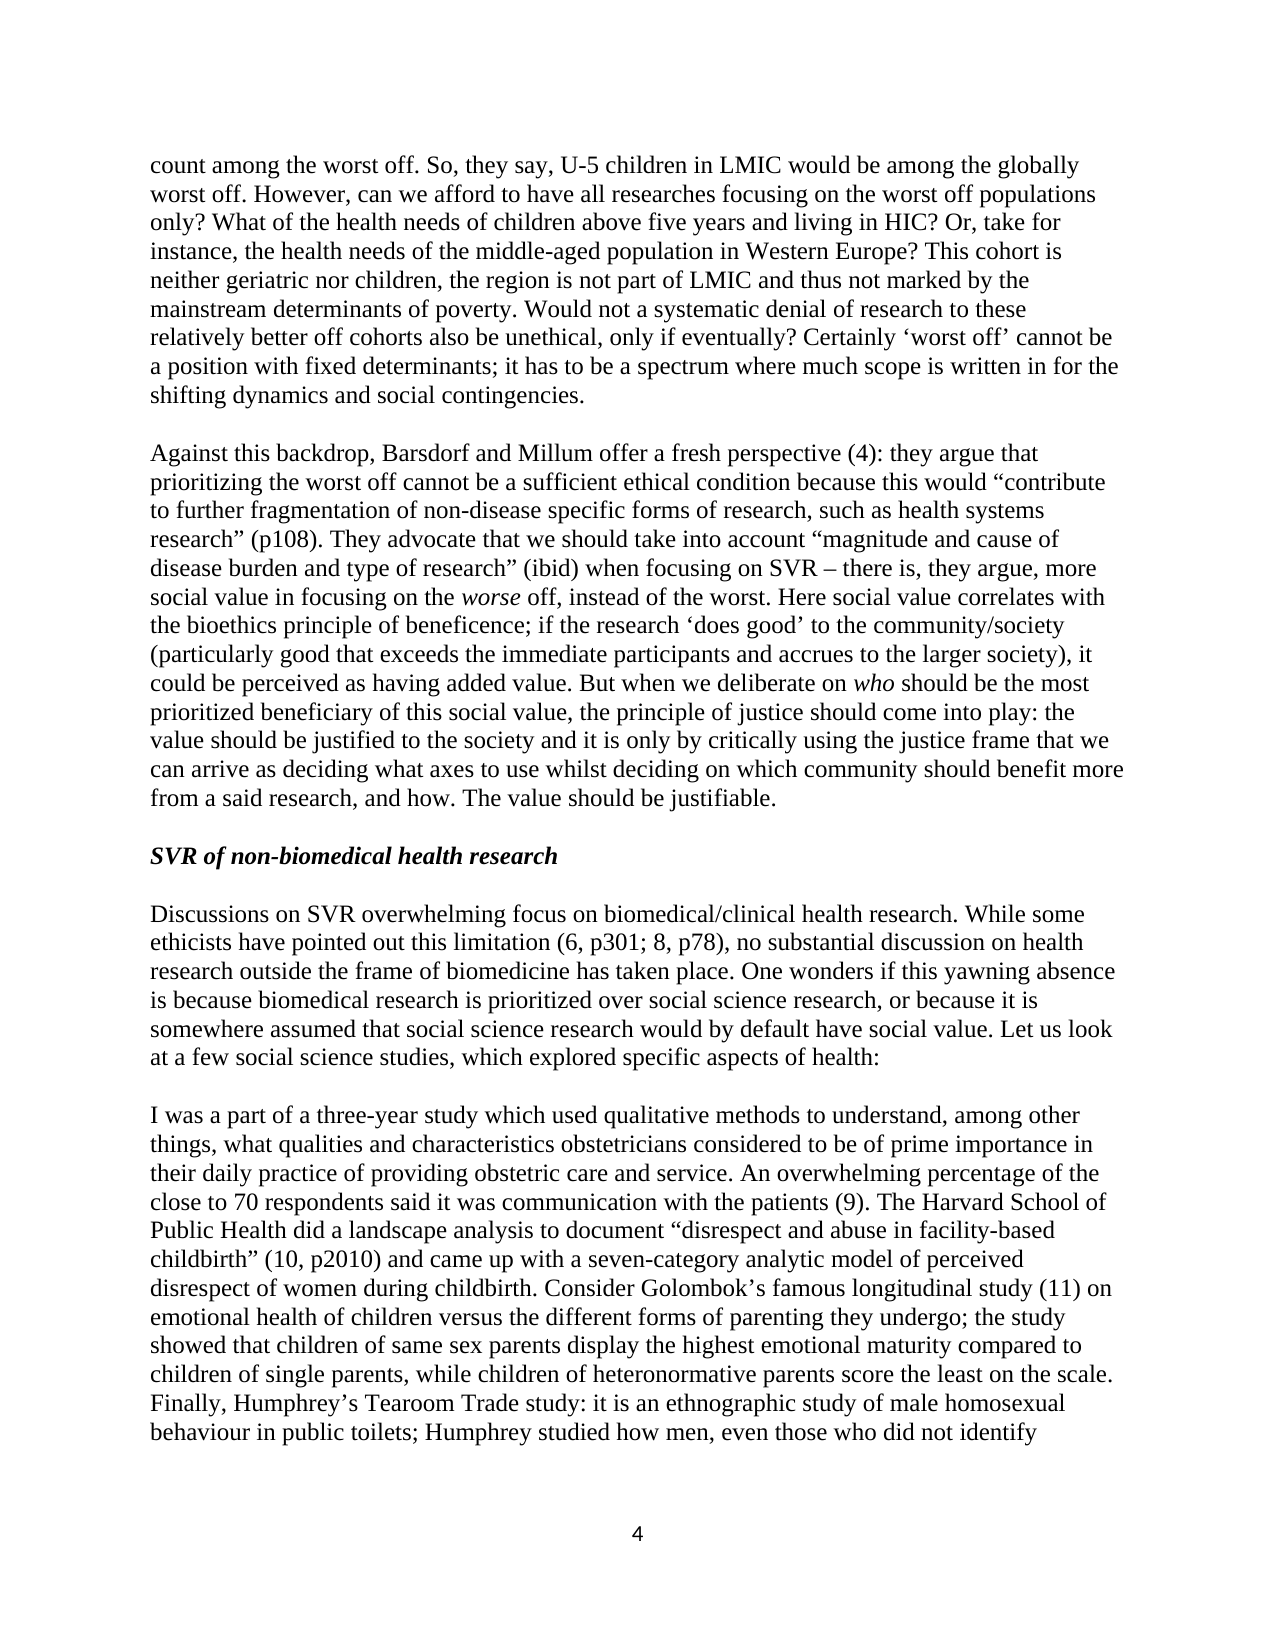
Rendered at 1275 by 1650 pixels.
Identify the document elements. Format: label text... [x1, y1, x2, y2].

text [150, 150, 1125, 409]
text Discussions on SVR overwhelming focus on biomedical/clinical health research. While some ethicists have pointed out this limitation (6, p301; 8, p78), no substantial discussion on health research outside the frame of biomedicine has taken place. One wonders if this yawning absence is because biomedical research is prioritized over social science research, or because it is somewhere assumed that social science research would by default have social value. Let us look at a few social science studies, which explored specific aspects of health: [150, 899, 1125, 1071]
text SVR of non-biomedical health research [150, 841, 1125, 869]
text Against this backdrop, Barsdorf and Millum offer a fresh perspective (4): they argue that prioritizing the worst off cannot be a sufficient ethical condition because this would “contribute to further fragmentation of non-disease specific forms of research, such as health systems research” (p108). They advocate that we should take into account “magnitude and cause of disease burden and type of research” (ibid) when focusing on SVR – there is, they argue, more social value in focusing on the worse off, instead of the worst. Here social value correlates with the bioethics principle of beneficence; if the research ‘does good’ to the community/society (particularly good that exceeds the immediate participants and accrues to the larger society), it could be perceived as having added value. But when we deliberate on who should be the most prioritized beneficiary of this social value, the principle of justice should come into play: the value should be justified to the society and it is only by critically using the justice frame that we can arrive as deciding what axes to use whilst deciding on which community should benefit more from a said research, and how. The value should be justifiable. [150, 438, 1125, 812]
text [150, 1100, 1125, 1445]
